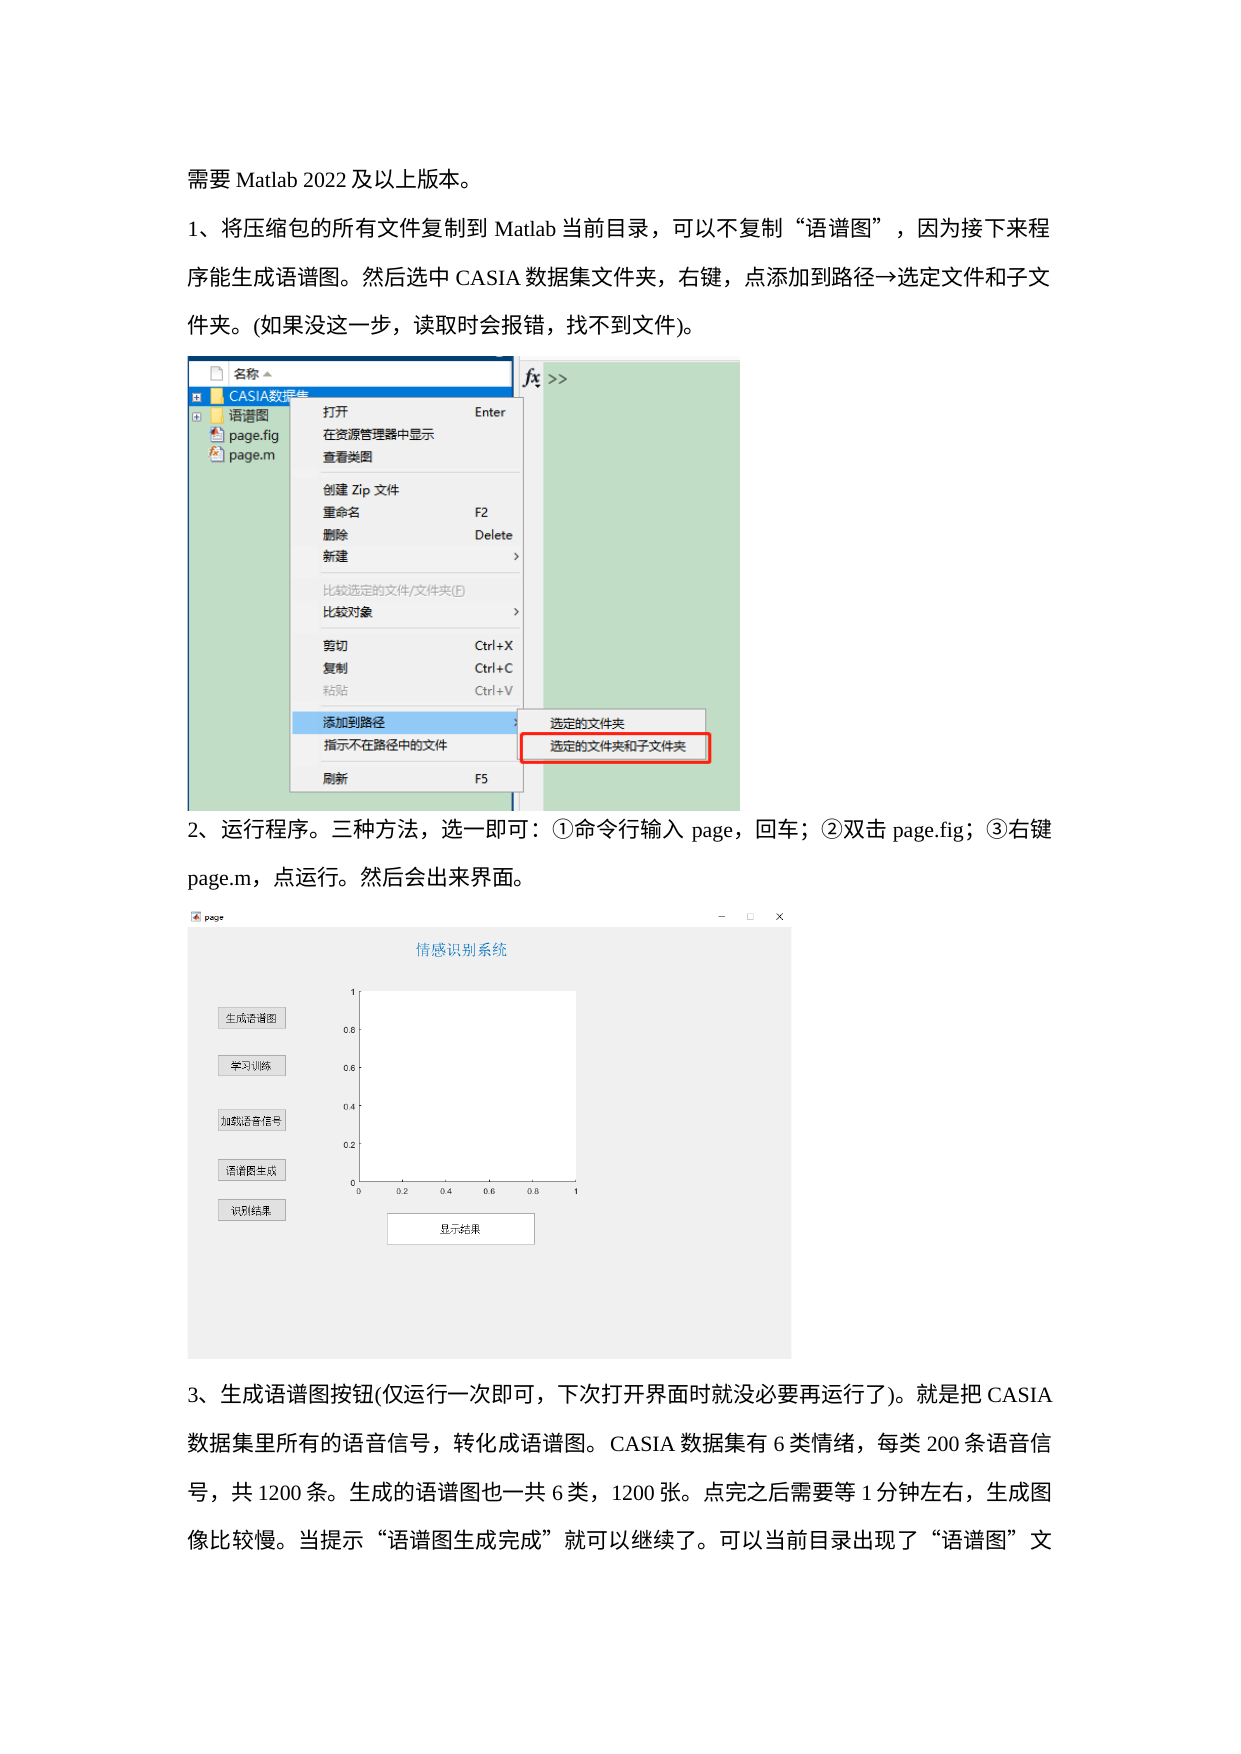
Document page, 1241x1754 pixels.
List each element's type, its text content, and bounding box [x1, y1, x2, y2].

text 2、运行程序。三种方法，选一即可：①命令行输入 page，回车；②双击page.fig；③右键page.m，点运行。然后会出来界面。 [187, 811, 1053, 892]
text 1、将压缩包的所有文件复制到Matlab当前目录，可以不复制“语谱图”，因为接下来程序能生成语谱图。然后选中CASIA数据集文件夹，右键，点添加到路径→选定文件和子文件夹。(如果没这一步，读取时会报错，找不到文件)。 [187, 210, 1053, 340]
picture [187, 908, 792, 1359]
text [187, 1377, 1053, 1555]
picture [187, 356, 740, 811]
text 需要Matlab 2022及以上版本。 [187, 162, 1053, 194]
